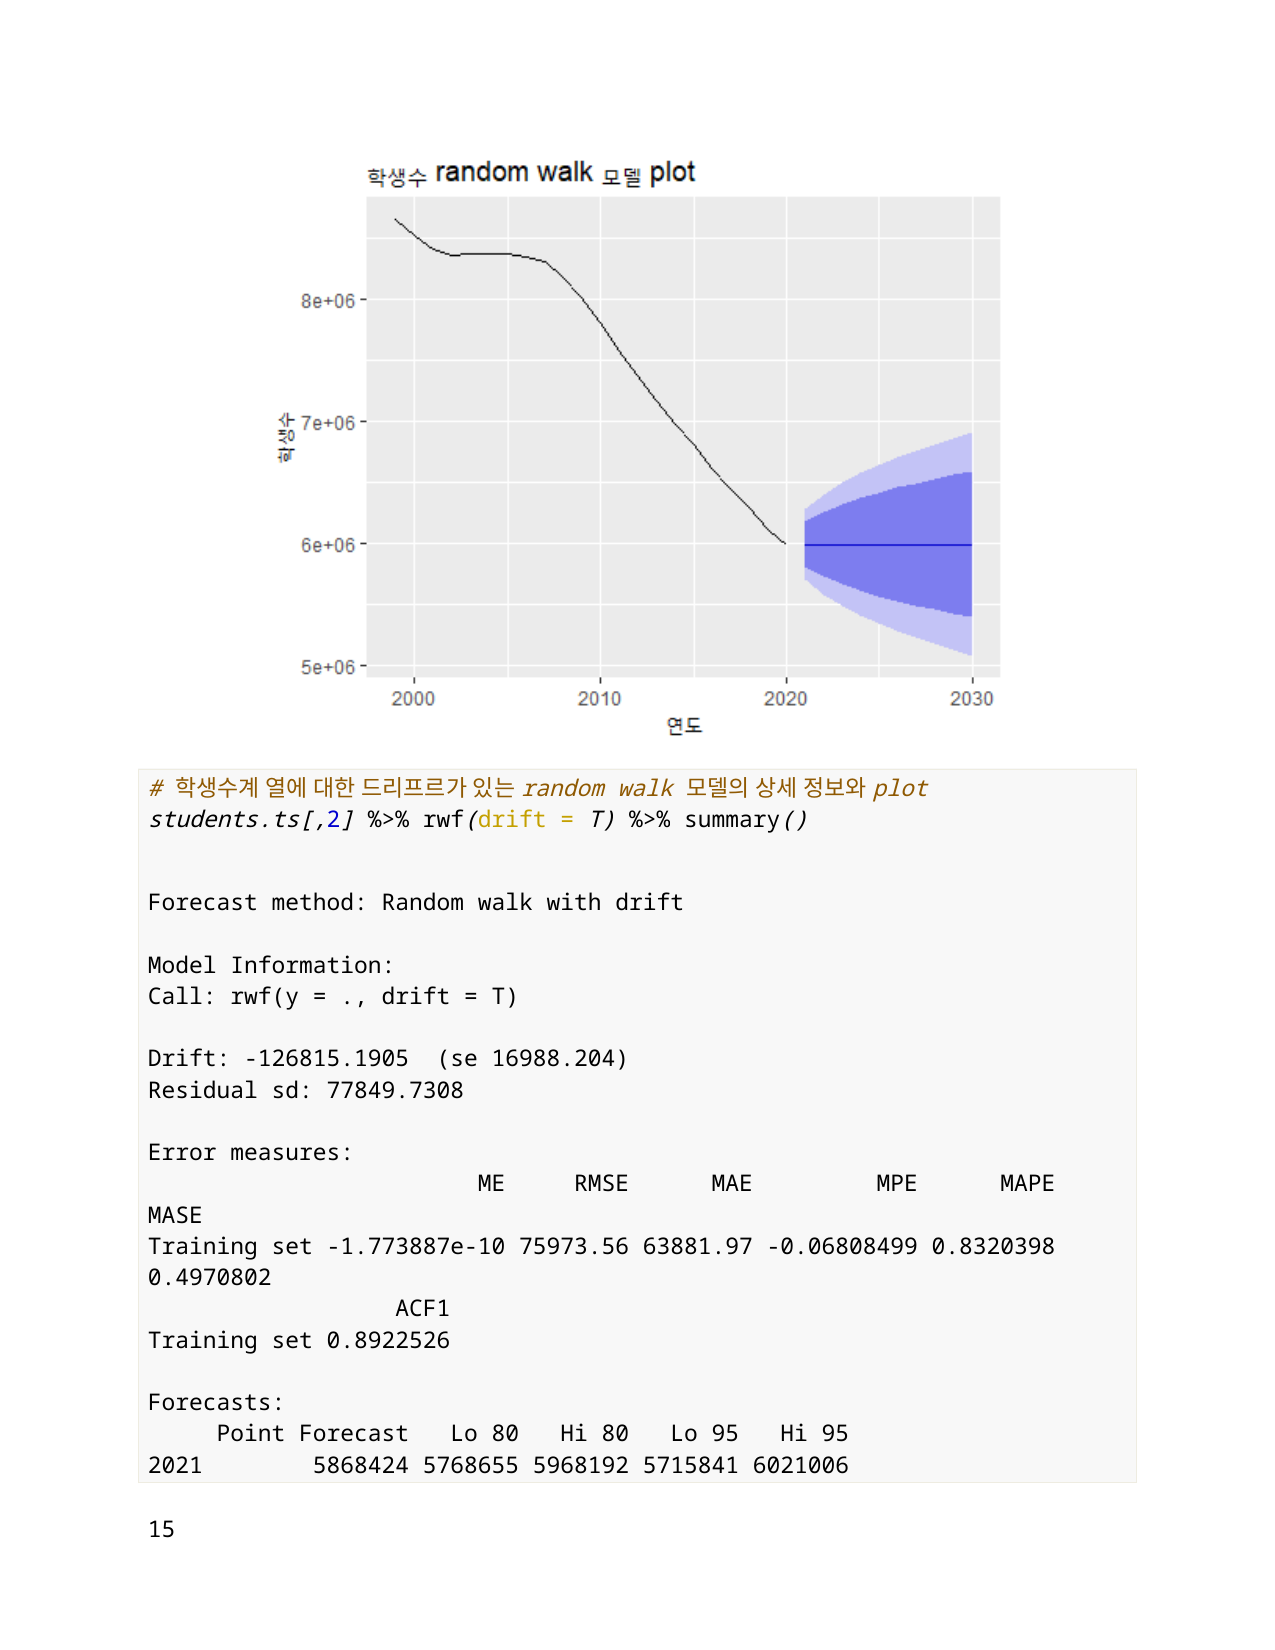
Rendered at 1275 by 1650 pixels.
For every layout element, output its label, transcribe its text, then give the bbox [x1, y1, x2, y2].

text # 학생수계 열에 대한 드리프르가 있는 random walk 모델의 상세 정보와 plot students.ts[,2] %>% rwf(drift = T) %>% summary() [139, 770, 1136, 834]
picture [262, 147, 1013, 748]
